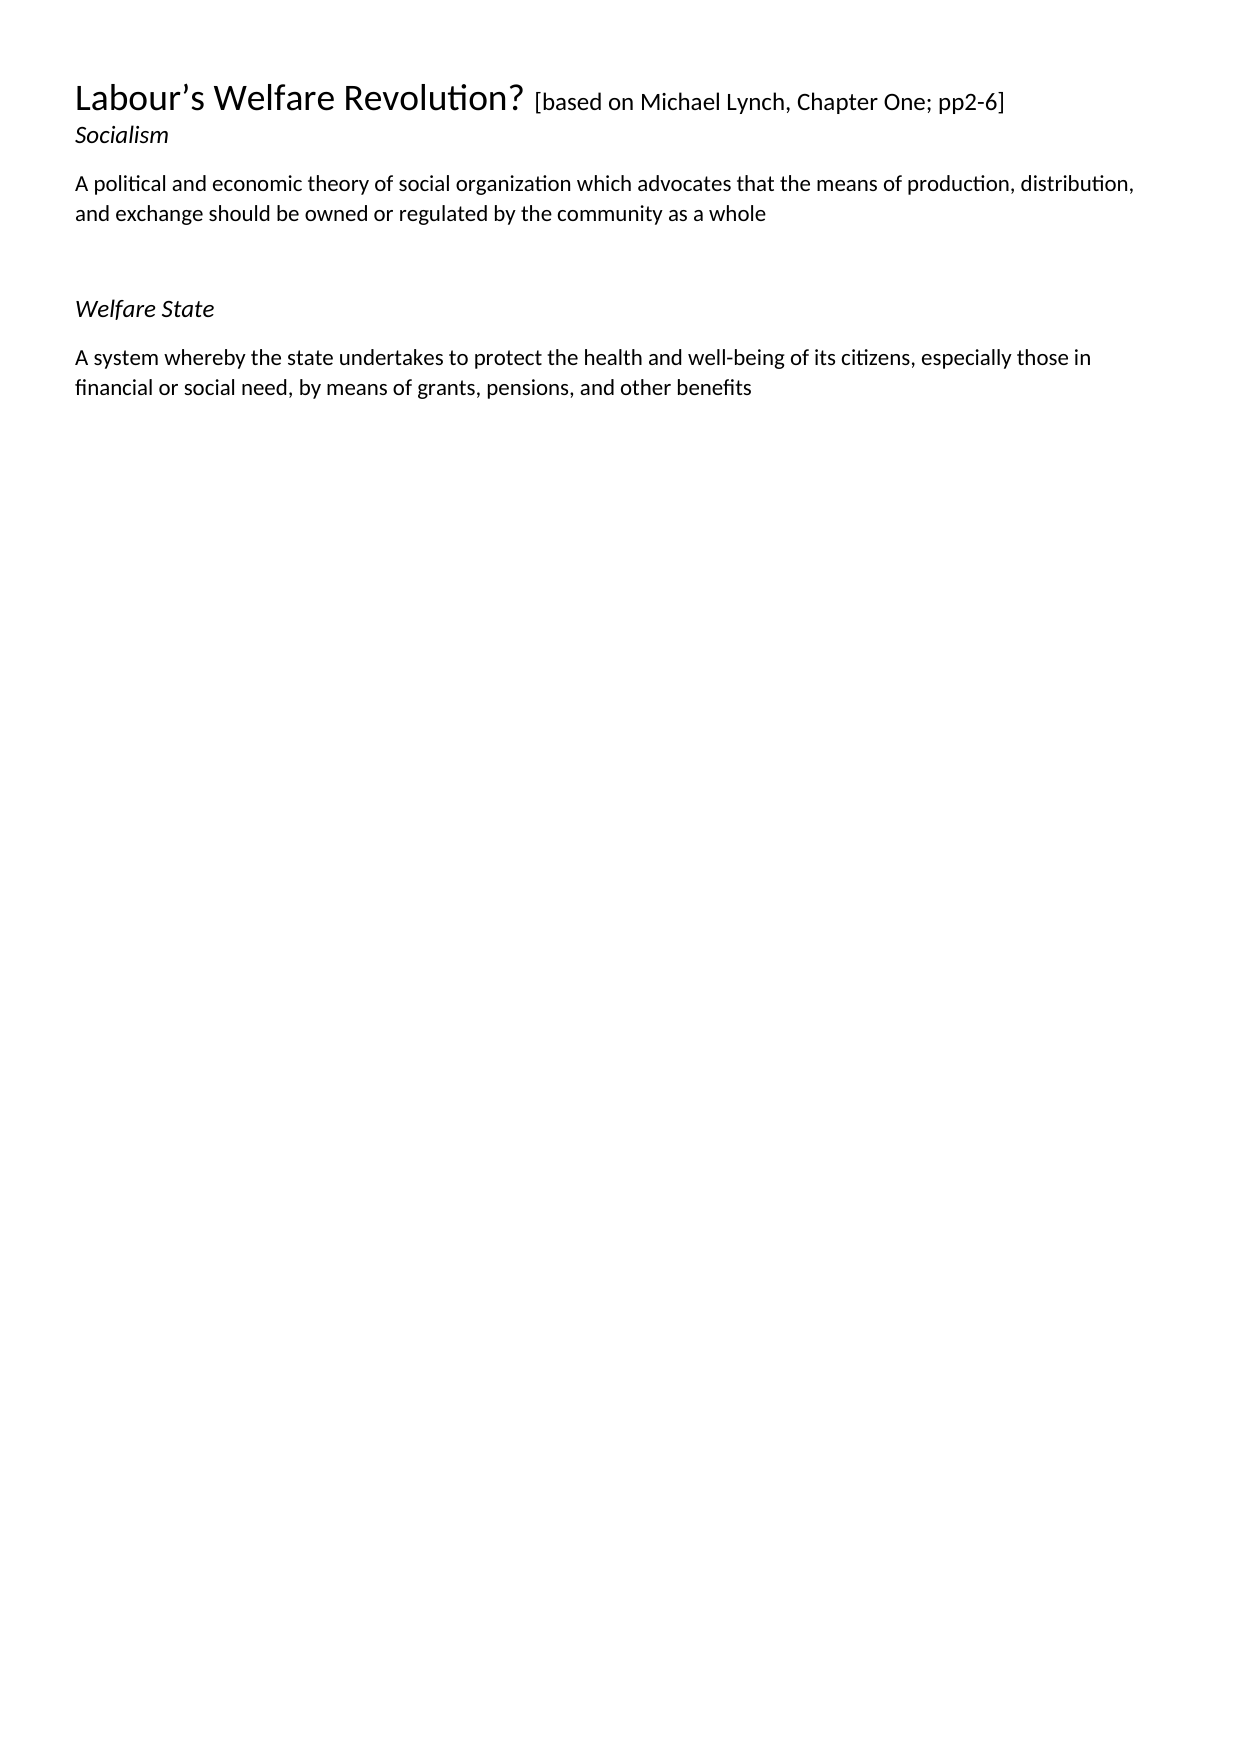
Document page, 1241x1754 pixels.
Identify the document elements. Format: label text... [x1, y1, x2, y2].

text A political and economic theory of social organization which advocates that the means of production, distribution, and exchange should be owned or regulated by the community as a whole [75, 169, 1165, 227]
text Socialism [75, 119, 1165, 150]
text A system whereby the state undertakes to protect the health and well-being of its citizens, especially those in financial or social need, by means of grants, pensions, and other benefits [75, 343, 1165, 401]
text Welfare State [75, 293, 1165, 324]
